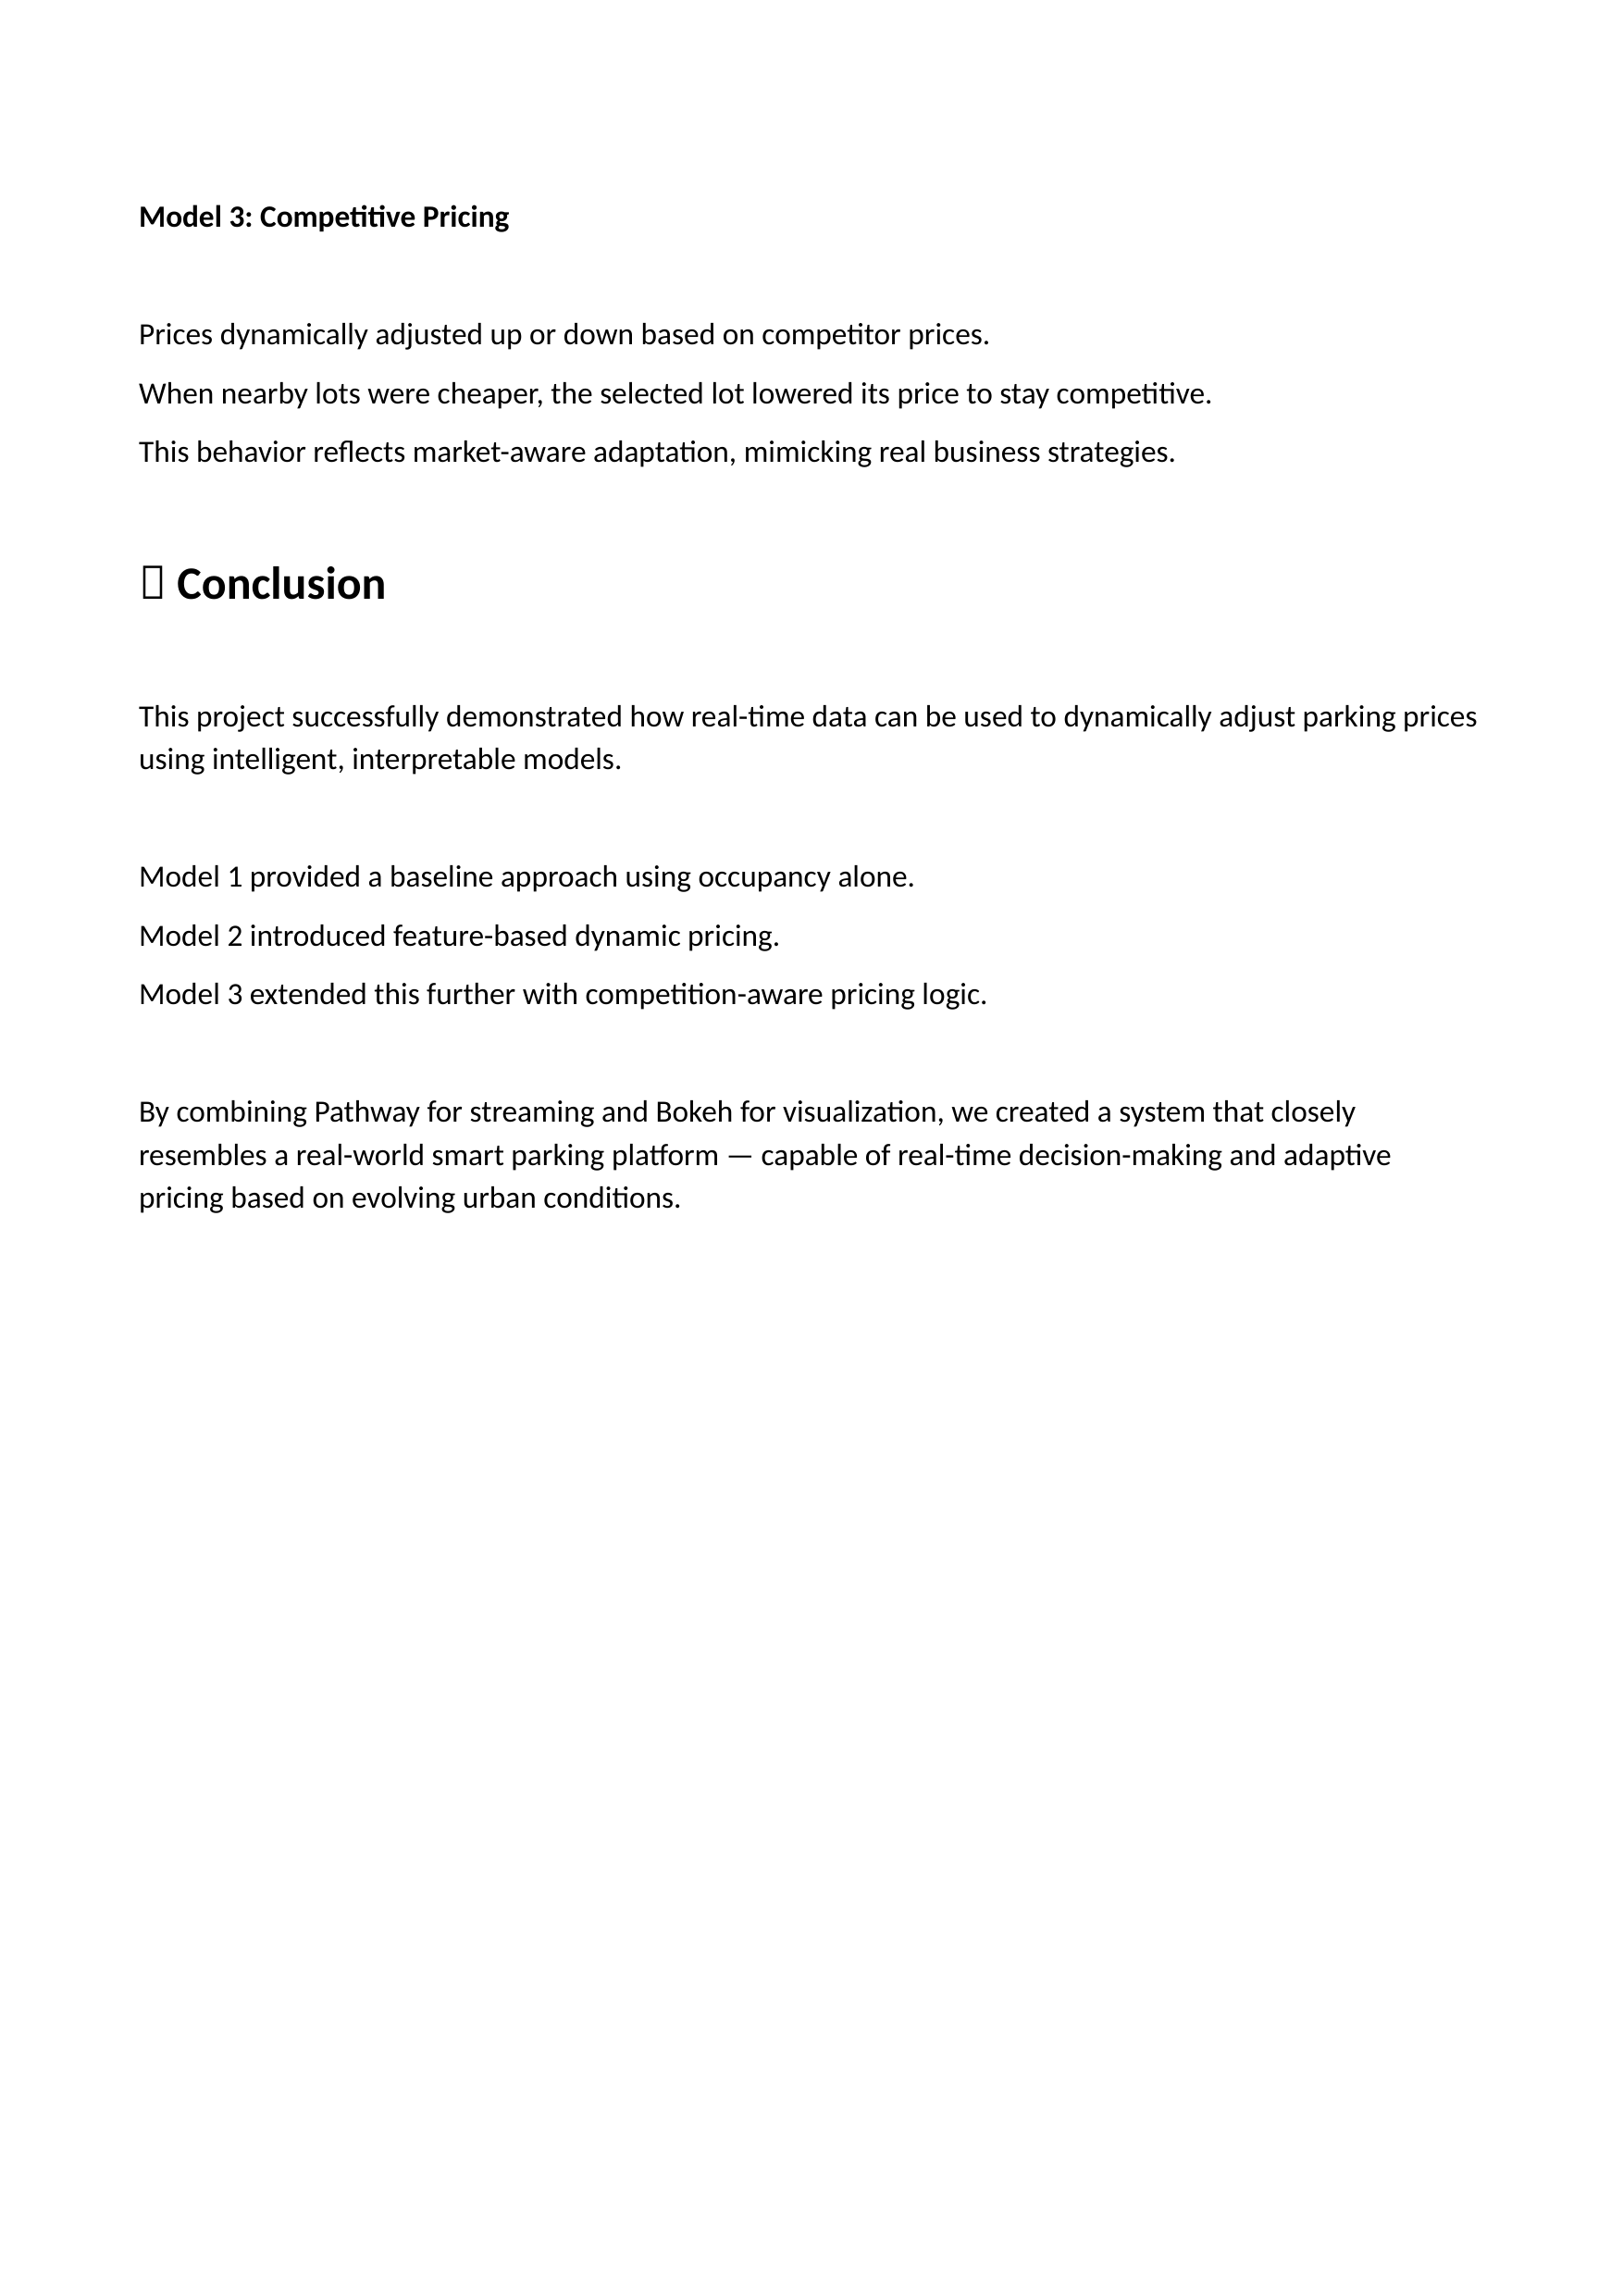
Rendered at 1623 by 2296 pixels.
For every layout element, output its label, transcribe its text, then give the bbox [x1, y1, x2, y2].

text Model 2 introduced feature-based dynamic pricing. [139, 915, 1484, 953]
text By combining Pathway for streaming and Bokeh for visualization, we created a system that closely resembles a real-world smart parking platform — capable of real-time decision-making and adaptive pricing based on evolving urban conditions. [139, 1092, 1484, 1216]
text This project successfully demonstrated how real-time data can be used to dynamically adjust parking prices using intelligent, interpretable models. [139, 696, 1484, 777]
text This behavior reflects market-aware adaptation, mimicking real business strategies. [139, 432, 1484, 470]
text Model 3 extended this further with competition-aware pricing logic. [139, 974, 1484, 1012]
text ✅ Conclusion [139, 550, 1484, 613]
text Model 1 provided a baseline approach using occupancy alone. [139, 857, 1484, 895]
text Model 3: Competitive Pricing [139, 197, 1484, 235]
text When nearby lots were cheaper, the selected lot lowered its price to stay competitive. [139, 374, 1484, 411]
text Prices dynamically adjusted up or down based on competitor prices. [139, 315, 1484, 353]
